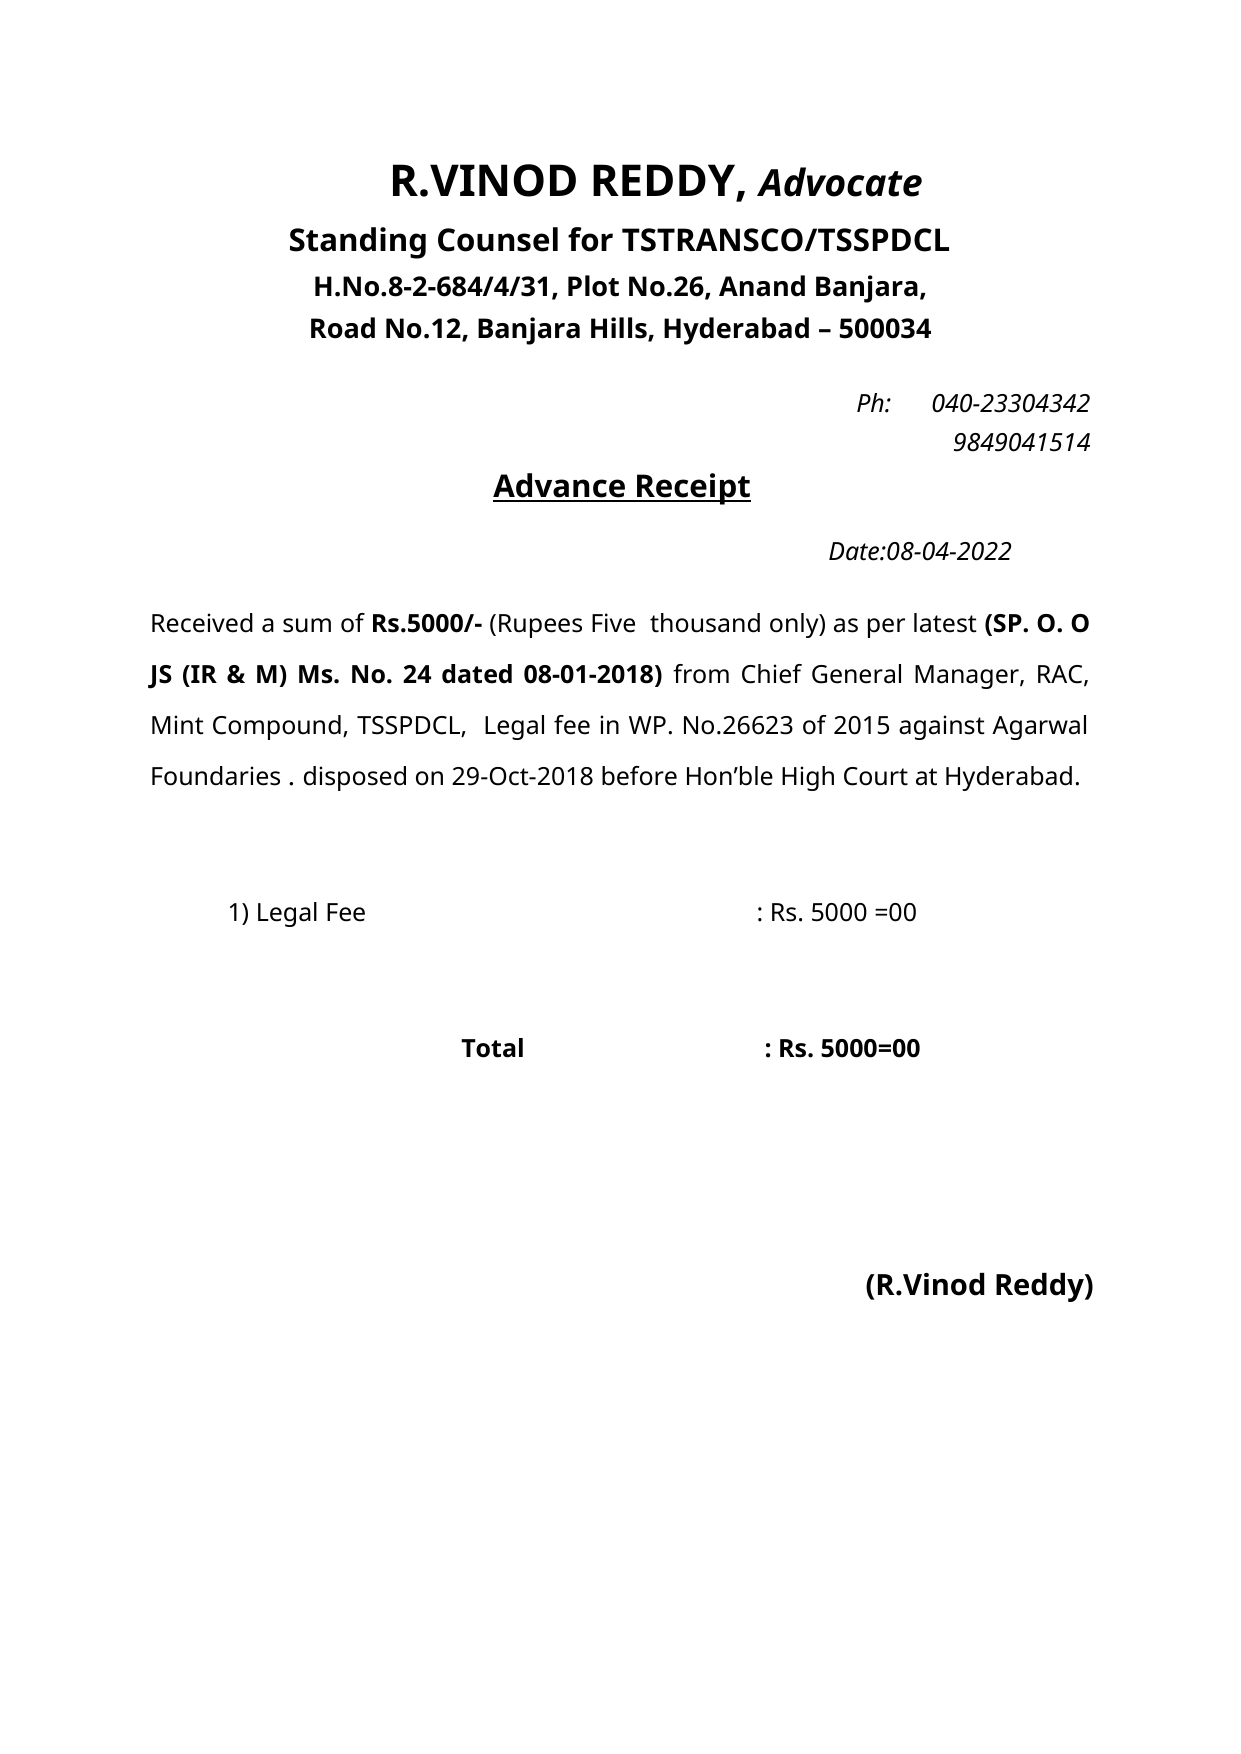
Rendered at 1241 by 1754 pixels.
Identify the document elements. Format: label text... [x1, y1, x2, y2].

text Date:08-04-2022 [227, 533, 1012, 567]
text Standing Counsel for TSTRANSCO/TSSPDCL [227, 218, 1012, 261]
text Received a sum of Rs.5000/- (Rupees Five thousand only) as per latest (SP. O. O JS (IR & M) Ms. No. 24 dated 08-01-2018) from Chief General Manager, RAC, Mint Compound, TSSPDCL, Legal fee in WP. No.26623 of 2015 against Agarwal Foundaries . disposed on 29-Oct-2018 before Hon’ble High Court at Hyderabad. [150, 605, 1090, 793]
text (R.Vinod Reddy) [677, 1264, 1094, 1304]
text Total : Rs. 5000=00 [227, 1031, 975, 1065]
text 9849041514 [150, 424, 1090, 458]
text Ph: 040-23304342 [150, 385, 1090, 419]
text 1) Legal Fee : Rs. 5000 =00 [227, 895, 975, 929]
text H.No.8-2-684/4/31, Plot No.26, Anand Banjara, [150, 267, 1090, 304]
text R.VINOD REDDY, Advocate [227, 150, 1012, 209]
text Advance Receipt [150, 463, 1094, 506]
text Road No.12, Banjara Hills, Hyderabad – 500034 [150, 310, 1090, 347]
